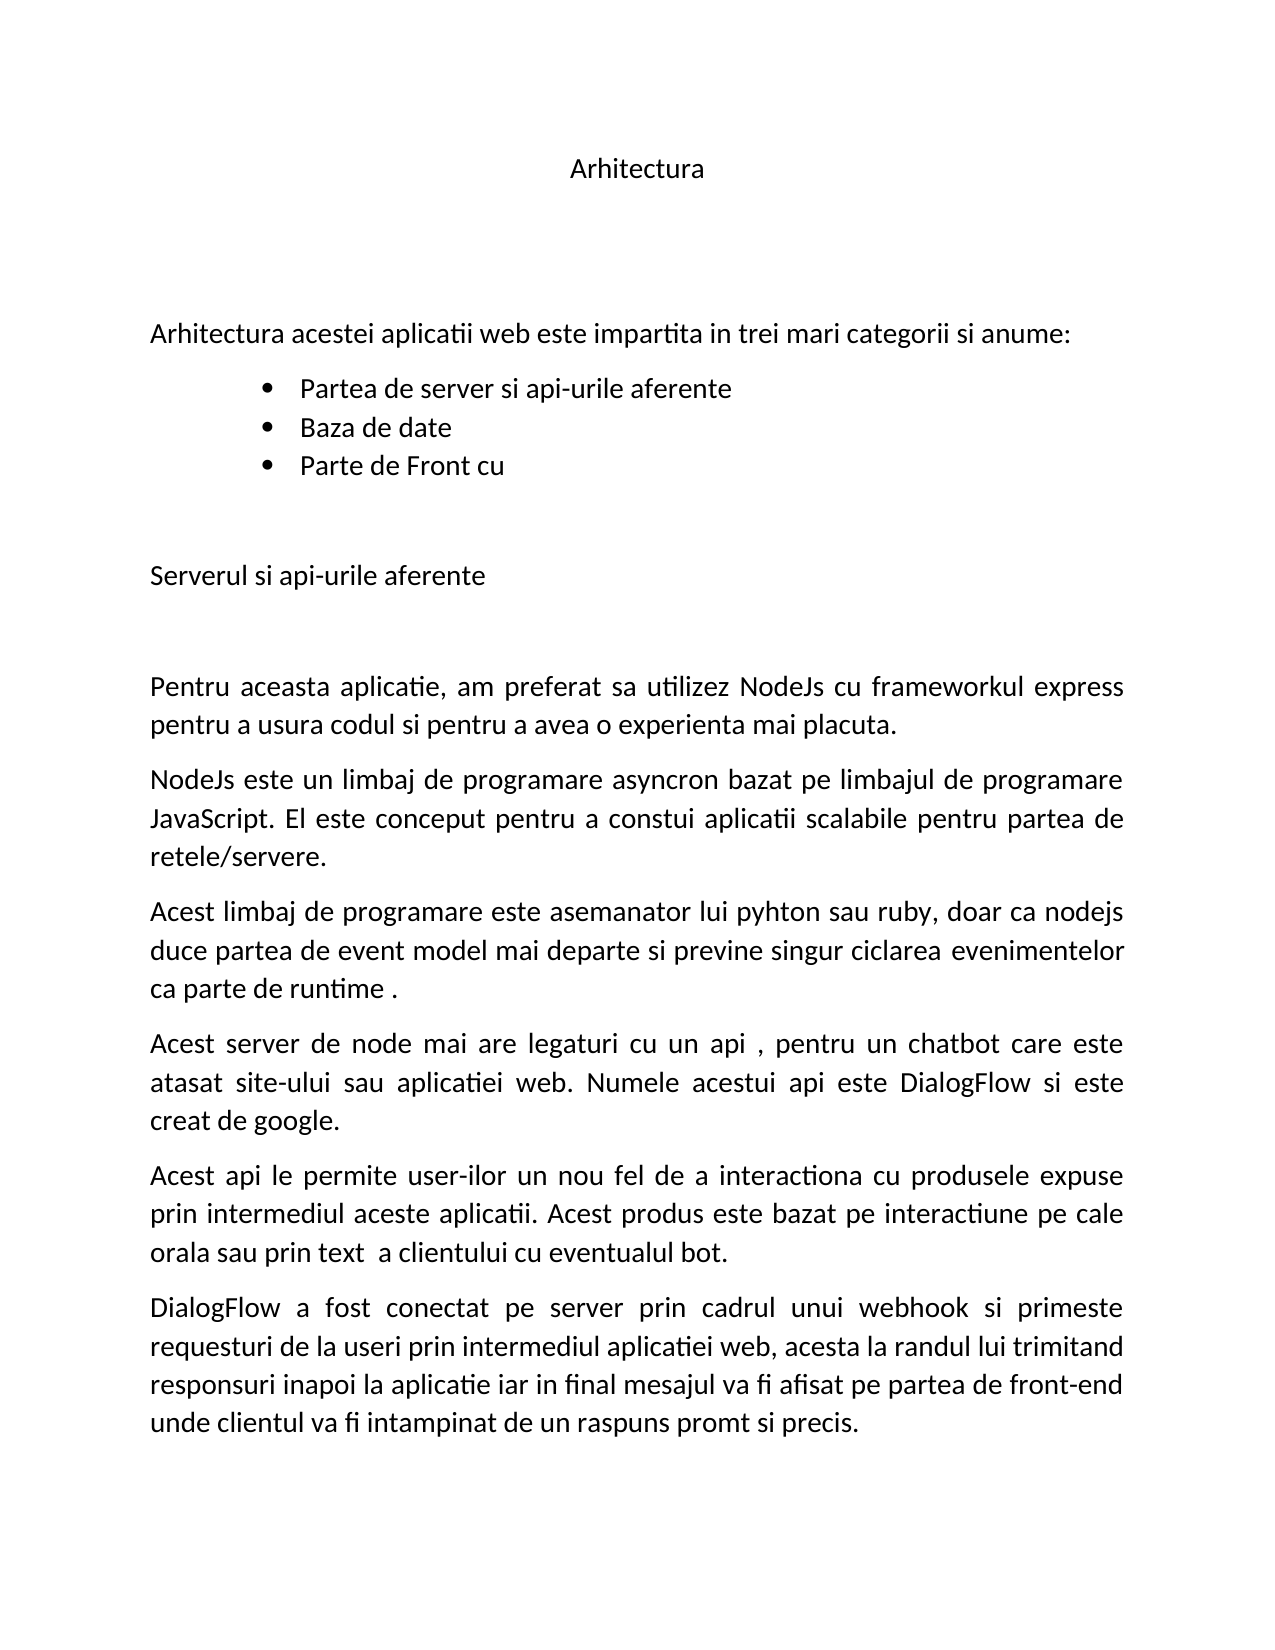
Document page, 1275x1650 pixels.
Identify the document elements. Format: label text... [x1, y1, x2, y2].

list Baza de date [262, 409, 1125, 444]
text DialogFlow a fost conectat pe server prin cadrul unui webhook si primeste requesturi de la useri prin intermediul aplicatiei web, acesta la randul lui trimitand responsuri inapoi la aplicatie iar in final mesajul va fi afisat pe partea de front-end unde clientul va fi intampinat de un raspuns promt si precis. [150, 1289, 1125, 1440]
text Acest api le permite user-ilor un nou fel de a interactiona cu produsele expuse prin intermediul aceste aplicatii. Acest produs este bazat pe interactiune pe cale orala sau prin text a clientului cu eventualul bot. [150, 1157, 1125, 1270]
list Parte de Front cu [262, 447, 1125, 483]
text Acest server de node mai are legaturi cu un api , pentru un chatbot care este atasat site-ului sau aplicatiei web. Numele acestui api este DialogFlow si este creat de google. [150, 1025, 1125, 1138]
text Arhitectura [150, 150, 1125, 186]
text Arhitectura acestei aplicatii web este impartita in trei mari categorii si anume: [150, 315, 1125, 351]
text Pentru aceasta aplicatie, am preferat sa utilizez NodeJs cu frameworkul express pentru a usura codul si pentru a avea o experienta mai placuta. [150, 668, 1125, 742]
text NodeJs este un limbaj de programare asyncron bazat pe limbajul de programare JavaScript. El este conceput pentru a constui aplicatii scalabile pentru partea de retele/servere. [150, 761, 1125, 874]
text Acest limbaj de programare este asemanator lui pyhton sau ruby, doar ca nodejs duce partea de event model mai departe si previne singur ciclarea evenimentelor ca parte de runtime . [150, 893, 1125, 1006]
list Partea de server si api-urile aferente [262, 370, 1125, 406]
text Serverul si api-urile aferente [150, 557, 1125, 593]
